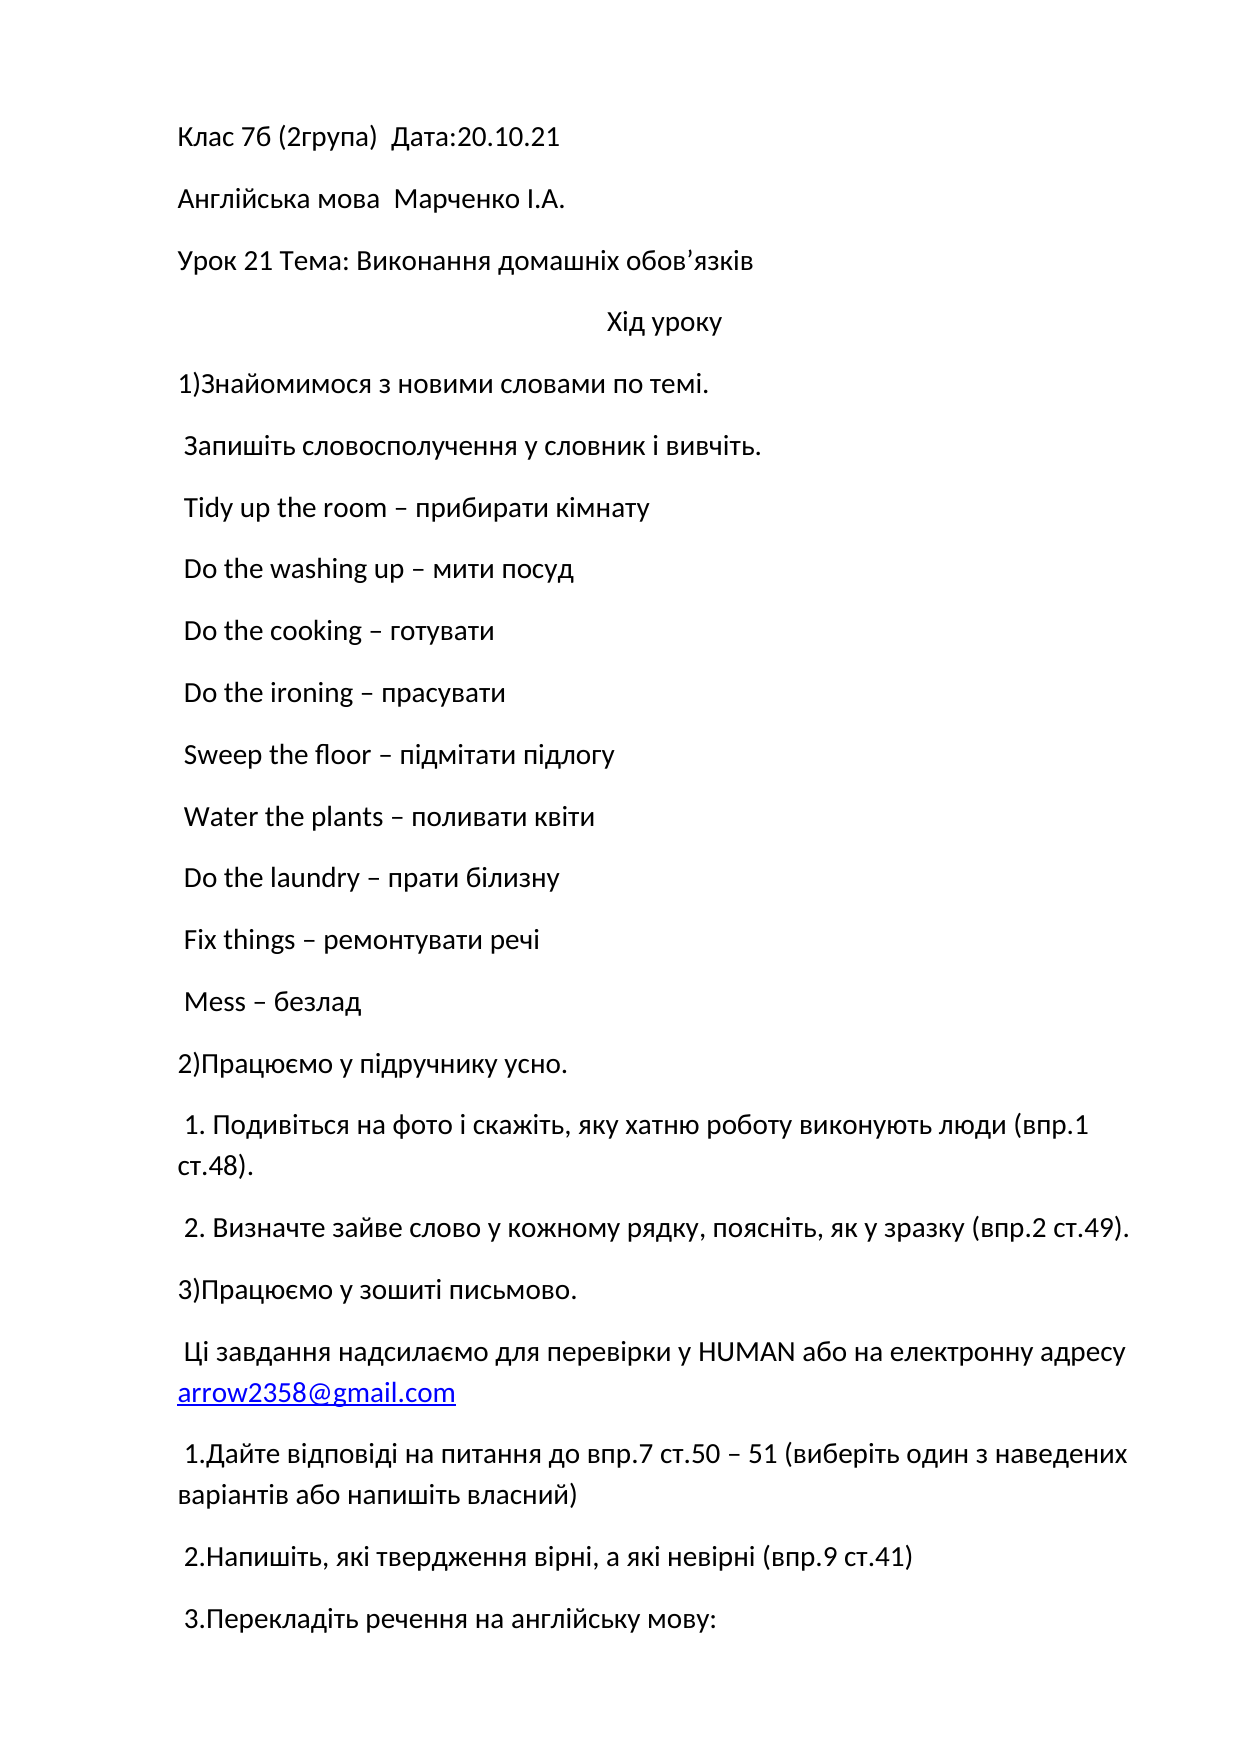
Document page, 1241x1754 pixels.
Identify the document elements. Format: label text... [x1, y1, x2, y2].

text Ці завдання надсилаємо для перевірки у HUMAN або на електронну адресу arrow2358@gmail.com [177, 1333, 1152, 1409]
text Mess – безлад [177, 983, 1152, 1018]
text Do the cooking – готувати [177, 612, 1152, 648]
text Урок 21 Тема: Виконання домашніх обов’язків [177, 242, 1152, 277]
text Fix things – ремонтувати речі [177, 921, 1152, 957]
text 2. Визначте зайве слово у кожному рядку, поясніть, як у зразку (впр.2 ст.49). [177, 1209, 1152, 1245]
text Англійська мова Марченко І.А. [177, 180, 1152, 216]
text Клас 7б (2група) Дата:20.10.21 [177, 118, 1152, 154]
text Do the ironing – прасувати [177, 674, 1152, 710]
text Хід уроку [177, 303, 1152, 339]
text 1. Подивіться на фото і скажіть, яку хатню роботу виконують люди (впр.1 ст.48). [177, 1106, 1152, 1183]
text 2)Працюємо у підручнику усно. [177, 1045, 1152, 1080]
text 1)Знайомимося з новими словами по темі. [177, 365, 1152, 401]
text 3)Працюємо у зошиті письмово. [177, 1271, 1152, 1307]
text 1.Дайте відповіді на питання до впр.7 ст.50 – 51 (виберіть один з наведених варіантів або напишіть власний) [177, 1435, 1152, 1512]
text Do the laundry – прати білизну [177, 859, 1152, 895]
text 2.Напишіть, які твердження вірні, а які невірні (впр.9 ст.41) [177, 1538, 1152, 1574]
text Запишіть словосполучення у словник і вивчіть. [177, 427, 1152, 463]
text Sweep the floor – підмітати підлогу [177, 736, 1152, 771]
text Do the washing up – мити посуд [177, 551, 1152, 586]
text Water the plants – поливати квіти [177, 798, 1152, 833]
text 3.Перекладіть речення на англійську мову: [177, 1600, 1152, 1636]
text Tidy up the room – прибирати кімнату [177, 489, 1152, 524]
